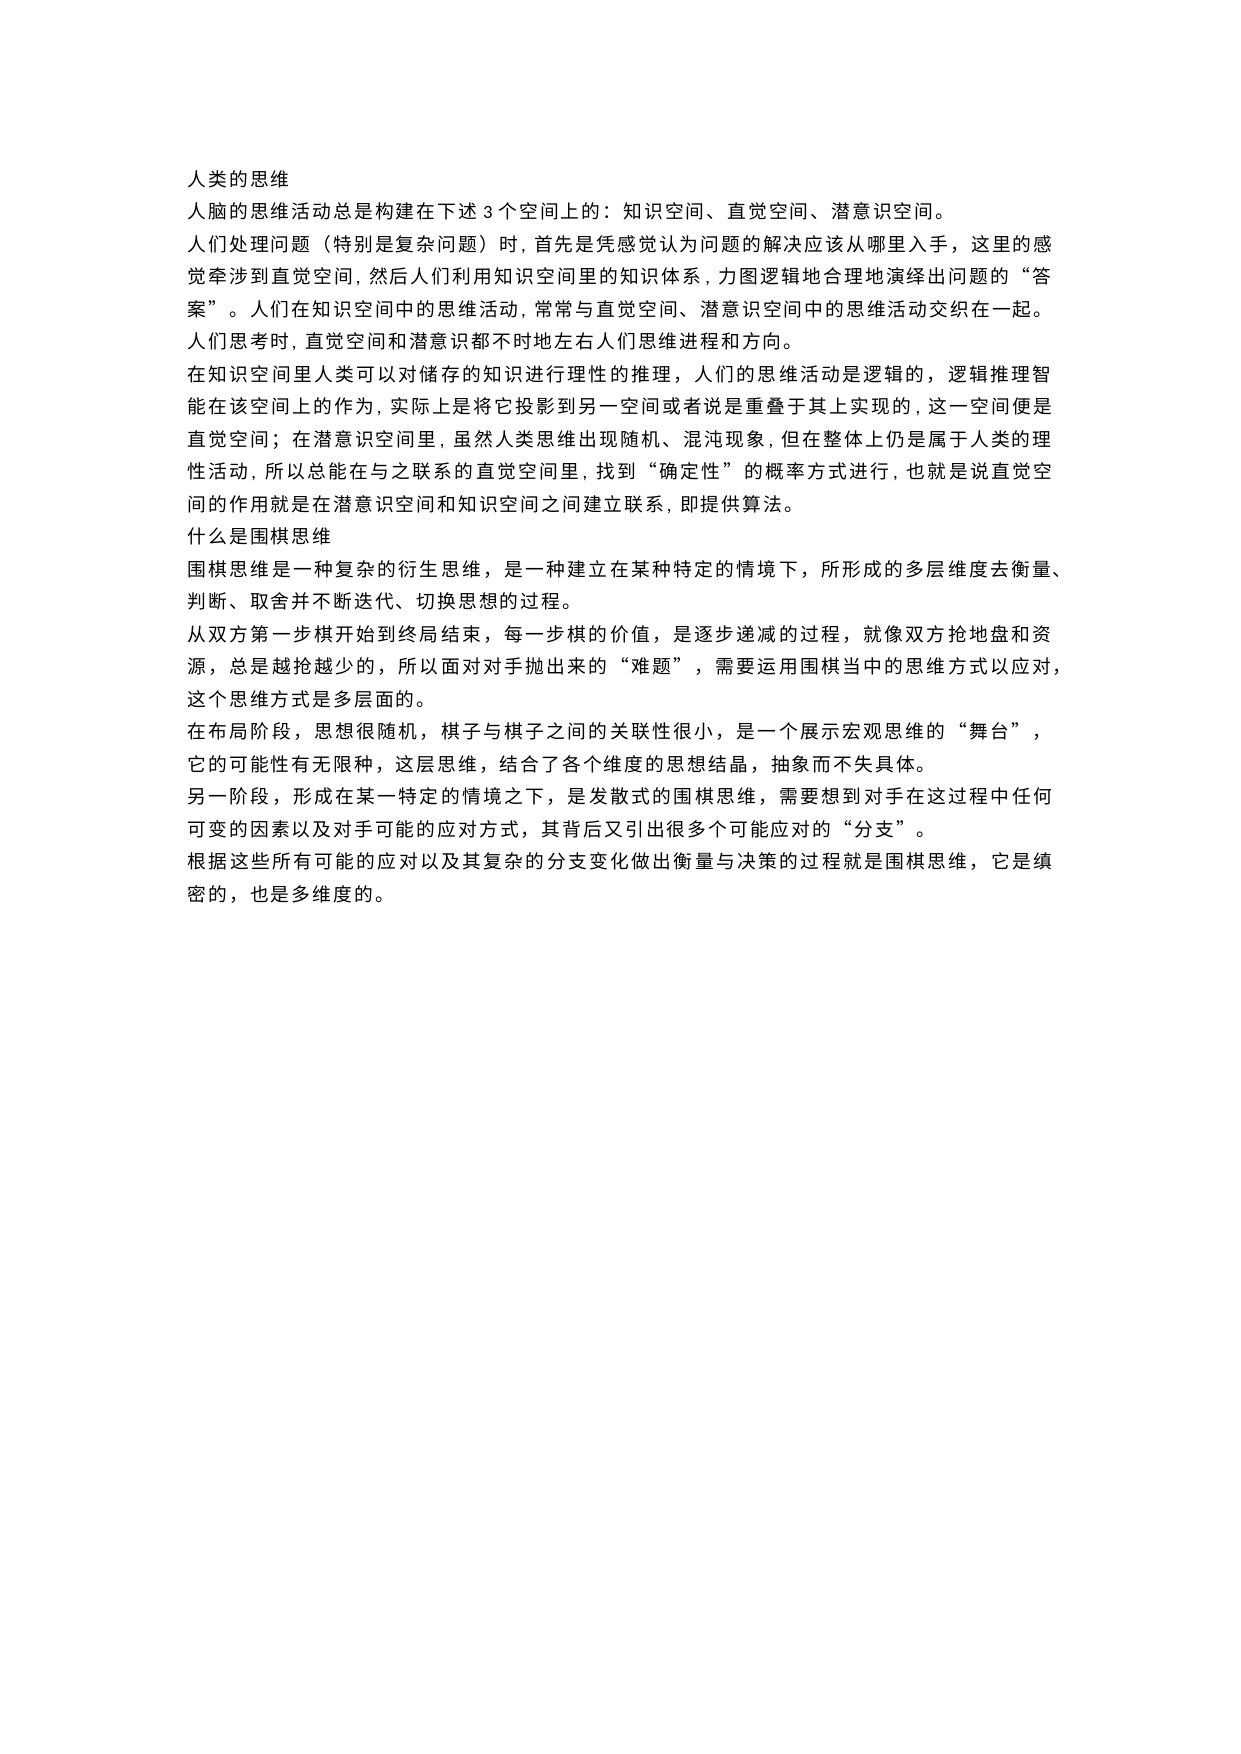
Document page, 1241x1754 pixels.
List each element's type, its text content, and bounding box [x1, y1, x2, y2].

list 人类的思维 [187, 162, 1053, 194]
list 在知识空间里人类可以对储存的知识进行理性的推理，人们的思维活动是逻辑的，逻辑推理智能在该空间上的作为, 实际上是将它投影到另一空间或者说是重叠于其上实现的, 这一空间便是直觉空间；在潜意识空间里, 虽然人类思维出现随机、混沌现象, 但在整体上仍是属于人类的理性活动, 所以总能在与之联系的直觉空间里, 找到“确定性”的概率方式进行, 也就是说直觉空间的作用就是在潜意识空间和知识空间之间建立联系, 即提供算法。 [187, 357, 1053, 519]
list 什么是围棋思维 [187, 519, 1053, 552]
list 在布局阶段，思想很随机，棋子与棋子之间的关联性很小，是一个展示宏观思维的“舞台”，它的可能性有无限种，这层思维，结合了各个维度的思想结晶，抽象而不失具体。 [187, 714, 1053, 779]
list 围棋思维是一种复杂的衍生思维，是一种建立在某种特定的情境下，所形成的多层维度去衡量、判断、取舍并不断迭代、切换思想的过程。 [187, 552, 1053, 617]
list 另一阶段，形成在某一特定的情境之下，是发散式的围棋思维，需要想到对手在这过程中任何可变的因素以及对手可能的应对方式，其背后又引出很多个可能应对的“分支”。 [187, 779, 1053, 844]
list 根据这些所有可能的应对以及其复杂的分支变化做出衡量与决策的过程就是围棋思维，它是缜密的，也是多维度的。 [187, 844, 1053, 909]
list 人脑的思维活动总是构建在下述3个空间上的：知识空间、直觉空间、潜意识空间。 [187, 194, 1053, 227]
list 从双方第一步棋开始到终局结束，每一步棋的价值，是逐步递减的过程，就像双方抢地盘和资源，总是越抢越少的，所以面对对手抛出来的“难题”，需要运用围棋当中的思维方式以应对，这个思维方式是多层面的。 [187, 617, 1053, 714]
list 人们处理问题（特别是复杂问题）时, 首先是凭感觉认为问题的解决应该从哪里入手，这里的感觉牵涉到直觉空间, 然后人们利用知识空间里的知识体系, 力图逻辑地合理地演绎出问题的“答案”。人们在知识空间中的思维活动, 常常与直觉空间、潜意识空间中的思维活动交织在一起。人们思考时, 直觉空间和潜意识都不时地左右人们思维进程和方向。 [187, 227, 1053, 357]
